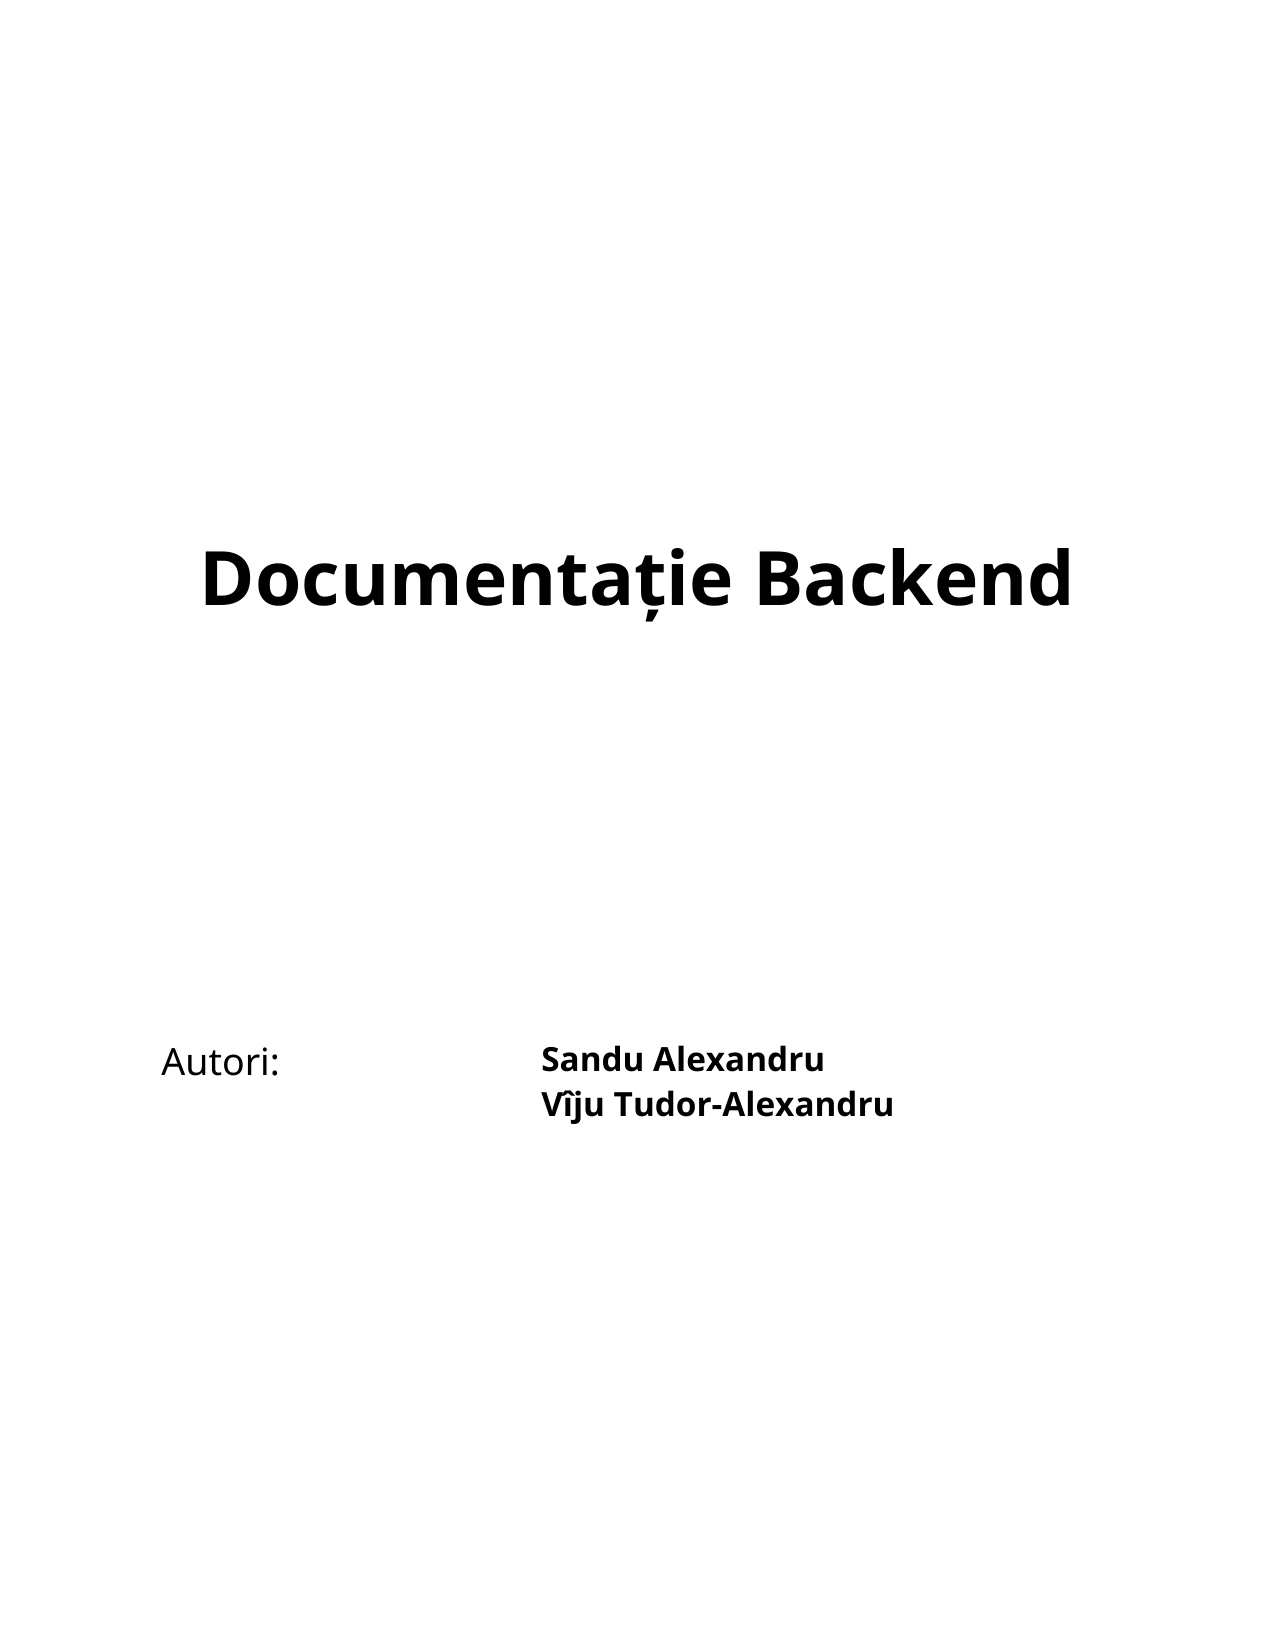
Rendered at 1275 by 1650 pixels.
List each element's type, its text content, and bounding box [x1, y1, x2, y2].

table_header Sandu Alexandru Vîju Tudor-Alexandru [530, 1036, 1125, 1263]
text Documentație Backend [150, 525, 1125, 627]
table_header Autori: [150, 1036, 530, 1263]
